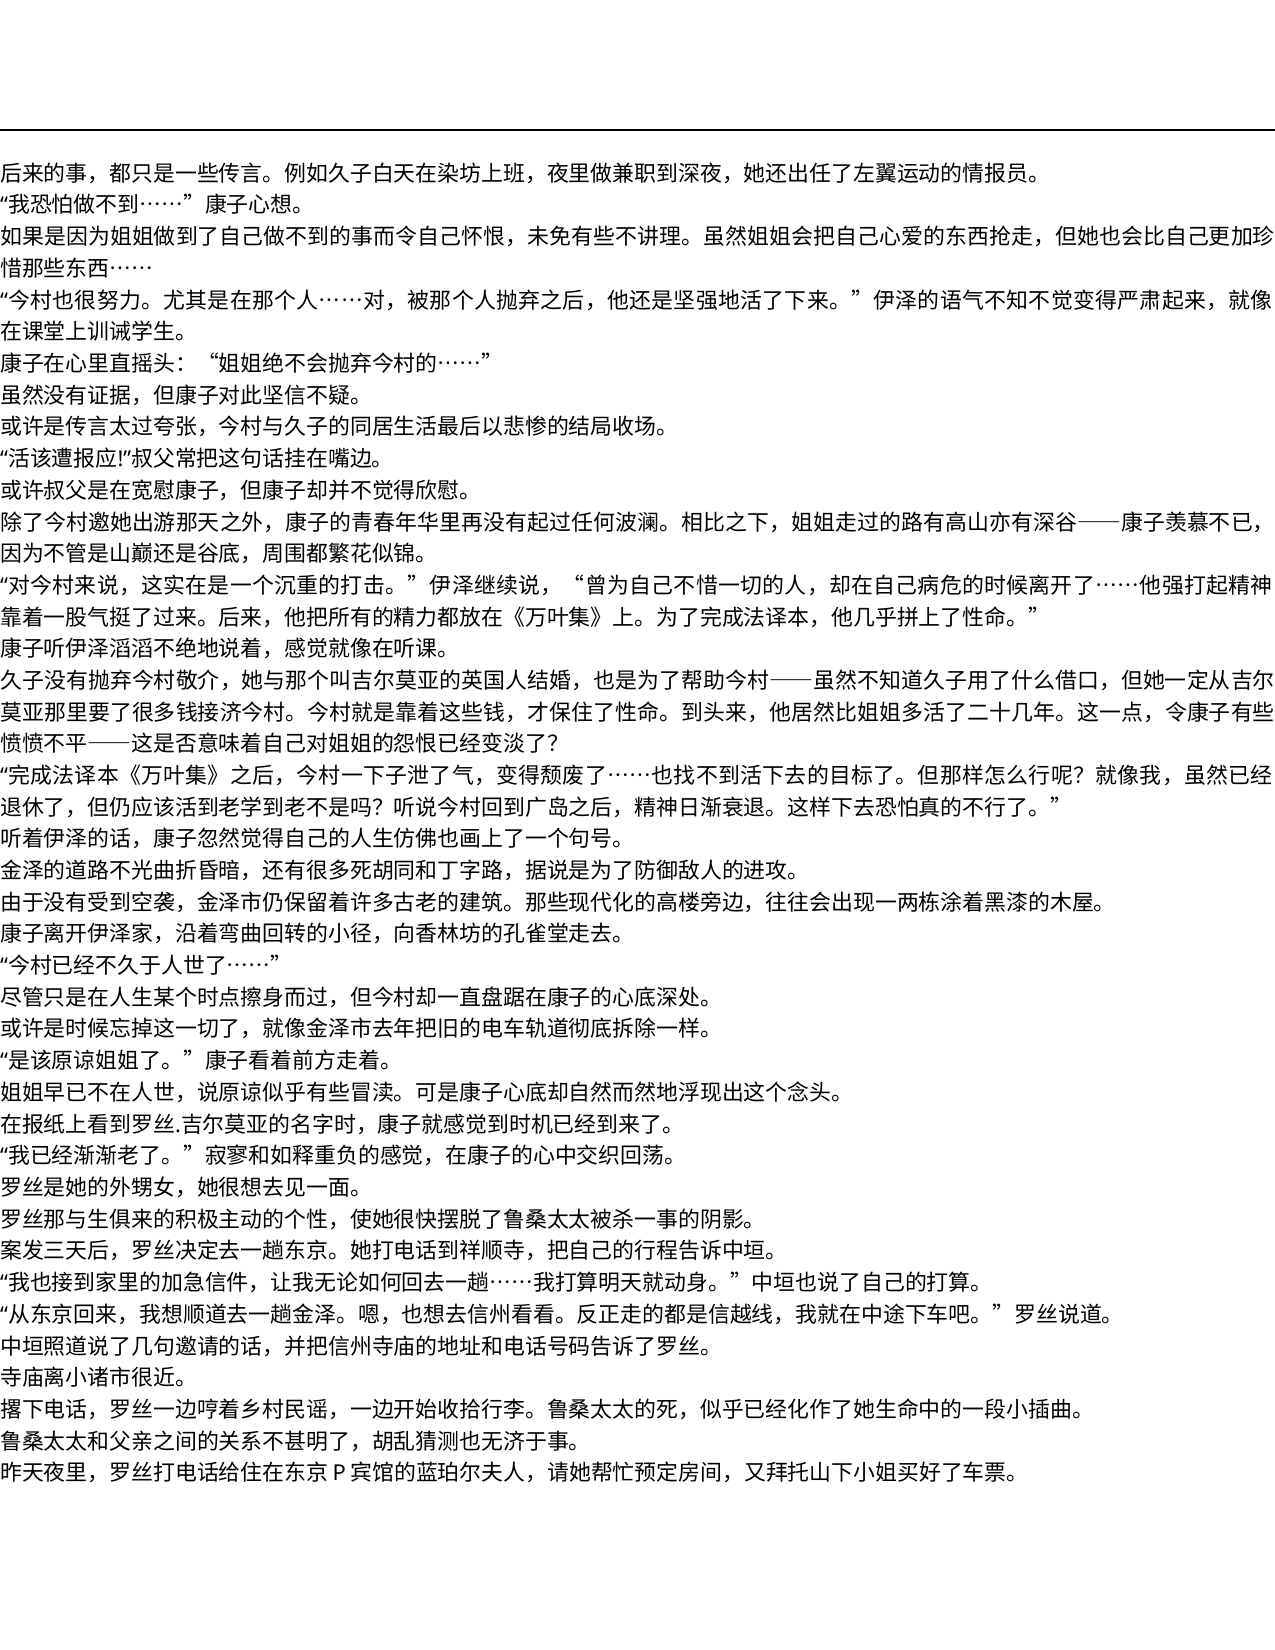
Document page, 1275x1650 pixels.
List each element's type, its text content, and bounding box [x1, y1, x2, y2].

text 尽管只是在人生某个时点擦身而过，但今村却一直盘踞在康子的心底深处。 [0, 980, 1275, 1011]
text 或许是传言太过夸张，今村与久子的同居生活最后以悲惨的结局收场。 [0, 409, 1275, 441]
text 昨天夜里，罗丝打电话给住在东京P宾馆的蓝珀尔夫人，请她帮忙预定房间，又拜托山下小姐买好了车票。 [0, 1455, 1275, 1487]
text “完成法译本《万叶集》之后，今村一下子泄了气，变得颓废了……也找不到活下去的目标了。但那样怎么行呢？就像我，虽然已经退休了，但仍应该活到老学到老不是吗？听说今村回到广岛之后，精神日渐衰退。这样下去恐怕真的不行了。” [0, 758, 1275, 821]
text 罗丝那与生俱来的积极主动的个性，使她很快摆脱了鲁桑太太被杀一事的阴影。 [0, 1202, 1275, 1233]
text 除了今村邀她出游那天之外，康子的青春年华里再没有起过任何波澜。相比之下，姐姐走过的路有高山亦有深谷——康子羡慕不已，因为不管是山巅还是谷底，周围都繁花似锦。 [0, 504, 1275, 568]
text 由于没有受到空袭，金泽市仍保留着许多古老的建筑。那些现代化的高楼旁边，往往会出现一两栋涂着黑漆的木屋。 [0, 885, 1275, 916]
text 姐姐早已不在人世，说原谅似乎有些冒渎。可是康子心底却自然而然地浮现出这个念头。 [0, 1075, 1275, 1107]
text “对今村来说，这实在是一个沉重的打击。”伊泽继续说，“曾为自己不惜一切的人，却在自己病危的时候离开了……他强打起精神，靠着一股气挺了过来。后来，他把所有的精力都放在《万叶集》上。为了完成法译本，他几乎拼上了性命。” [0, 568, 1275, 631]
text 在报纸上看到罗丝.吉尔莫亚的名字时，康子就感觉到时机已经到来了。 [0, 1107, 1275, 1138]
text 或许是时候忘掉这一切了，就像金泽市去年把旧的电车轨道彻底拆除一样。 [0, 1011, 1275, 1043]
text “我恐怕做不到……”康子心想。 [0, 187, 1275, 219]
text “今村也很努力。尤其是在那个人……对，被那个人抛弃之后，他还是坚强地活了下来。”伊泽的语气不知不觉变得严肃起来，就像在课堂上训诫学生。 [0, 283, 1275, 346]
text 虽然没有证据，但康子对此坚信不疑。 [0, 378, 1275, 409]
text 康子在心里直摇头：“姐姐绝不会抛弃今村的……” [0, 346, 1275, 378]
text 寺庙离小诸市很近。 [0, 1360, 1275, 1392]
text 鲁桑太太和父亲之间的关系不甚明了，胡乱猜测也无济于事。 [0, 1424, 1275, 1455]
text 案发三天后，罗丝决定去一趟东京。她打电话到祥顺寺，把自己的行程告诉中垣。 [0, 1233, 1275, 1265]
text 罗丝是她的外甥女，她很想去见一面。 [0, 1170, 1275, 1202]
text “从东京回来，我想顺道去一趟金泽。嗯，也想去信州看看。反正走的都是信越线，我就在中途下车吧。”罗丝说道。 [0, 1297, 1275, 1329]
text 金泽的道路不光曲折昏暗，还有很多死胡同和丁字路，据说是为了防御敌人的进攻。 [0, 853, 1275, 885]
text “我也接到家里的加急信件，让我无论如何回去一趟……我打算明天就动身。”中垣也说了自己的打算。 [0, 1265, 1275, 1297]
text 久子没有抛弃今村敬介，她与那个叫吉尔莫亚的英国人结婚，也是为了帮助今村——虽然不知道久子用了什么借口，但她一定从吉尔莫亚那里要了很多钱接济今村。今村就是靠着这些钱，才保住了性命。到头来，他居然比姐姐多活了二十几年。这一点，令康子有些愤愤不平——这是否意味着自己对姐姐的怨恨已经变淡了？ [0, 663, 1275, 758]
text “活该遭报应!”叔父常把这句话挂在嘴边。 [0, 441, 1275, 473]
text 后来的事，都只是一些传言。例如久子白天在染坊上班，夜里做兼职到深夜，她还出任了左翼运动的情报员。 [0, 156, 1275, 187]
text 或许叔父是在宽慰康子，但康子却并不觉得欣慰。 [0, 473, 1275, 504]
text “是该原谅姐姐了。”康子看着前方走着。 [0, 1043, 1275, 1075]
text “今村已经不久于人世了……” [0, 948, 1275, 980]
text “我已经渐渐老了。”寂寥和如释重负的感觉，在康子的心中交织回荡。 [0, 1138, 1275, 1170]
text 如果是因为姐姐做到了自己做不到的事而令自己怀恨，未免有些不讲理。虽然姐姐会把自己心爱的东西抢走，但她也会比自己更加珍惜那些东西…… [0, 219, 1275, 283]
text 康子听伊泽滔滔不绝地说着，感觉就像在听课。 [0, 631, 1275, 663]
text 中垣照道说了几句邀请的话，并把信州寺庙的地址和电话号码告诉了罗丝。 [0, 1329, 1275, 1360]
text 撂下电话，罗丝一边哼着乡村民谣，一边开始收拾行李。鲁桑太太的死，似乎已经化作了她生命中的一段小插曲。 [0, 1392, 1275, 1424]
text 康子离开伊泽家，沿着弯曲回转的小径，向香林坊的孔雀堂走去。 [0, 916, 1275, 948]
text 听着伊泽的话，康子忽然觉得自己的人生仿佛也画上了一个句号。 [0, 821, 1275, 853]
